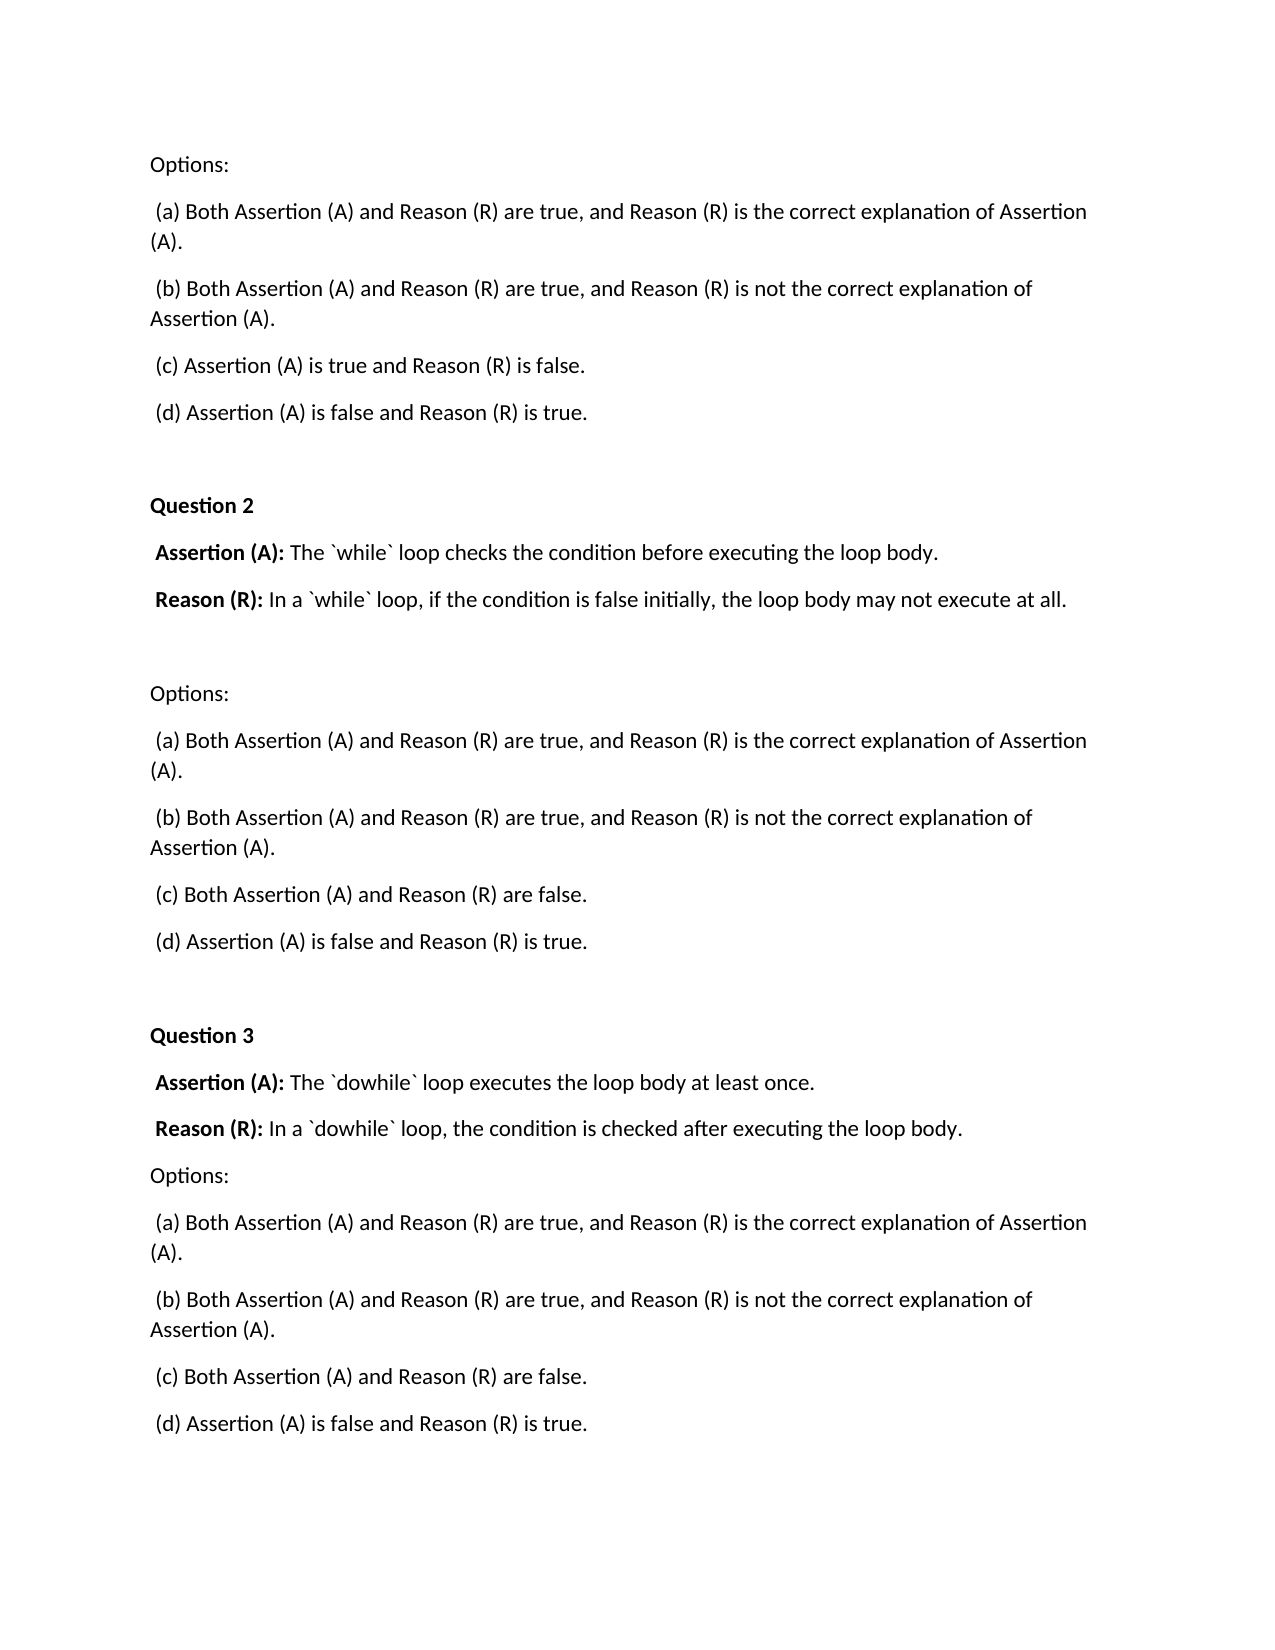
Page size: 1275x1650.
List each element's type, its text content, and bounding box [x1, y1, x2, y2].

text (b) Both Assertion (A) and Reason (R) are true, and Reason (R) is not the correct explanation of Assertion (A). [150, 274, 1125, 332]
text (a) Both Assertion (A) and Reason (R) are true, and Reason (R) is the correct explanation of Assertion (A). [150, 1208, 1125, 1267]
text (d) Assertion (A) is false and Reason (R) is true. [150, 1409, 1125, 1437]
text Options: [150, 679, 1125, 707]
text Reason (R): In a `while` loop, if the condition is false initially, the loop body may not execute at all. [150, 585, 1125, 613]
text (c) Assertion (A) is true and Reason (R) is false. [150, 351, 1125, 379]
text Question 2 [150, 492, 1125, 520]
text Reason (R): In a `dowhile` loop, the condition is checked after executing the loop body. [150, 1114, 1125, 1143]
text Options: [150, 1161, 1125, 1189]
text (d) Assertion (A) is false and Reason (R) is true. [150, 398, 1125, 426]
text Question 3 [150, 1021, 1125, 1049]
text (b) Both Assertion (A) and Reason (R) are true, and Reason (R) is not the correct explanation of Assertion (A). [150, 803, 1125, 861]
text (b) Both Assertion (A) and Reason (R) are true, and Reason (R) is not the correct explanation of Assertion (A). [150, 1285, 1125, 1344]
text (c) Both Assertion (A) and Reason (R) are false. [150, 880, 1125, 908]
text (a) Both Assertion (A) and Reason (R) are true, and Reason (R) is the correct explanation of Assertion (A). [150, 197, 1125, 255]
text Assertion (A): The `while` loop checks the condition before executing the loop body. [150, 538, 1125, 567]
text (a) Both Assertion (A) and Reason (R) are true, and Reason (R) is the correct explanation of Assertion (A). [150, 726, 1125, 784]
text (d) Assertion (A) is false and Reason (R) is true. [150, 927, 1125, 955]
text (c) Both Assertion (A) and Reason (R) are false. [150, 1362, 1125, 1391]
text Assertion (A): The `dowhile` loop executes the loop body at least once. [150, 1068, 1125, 1096]
text Options: [150, 150, 1125, 178]
